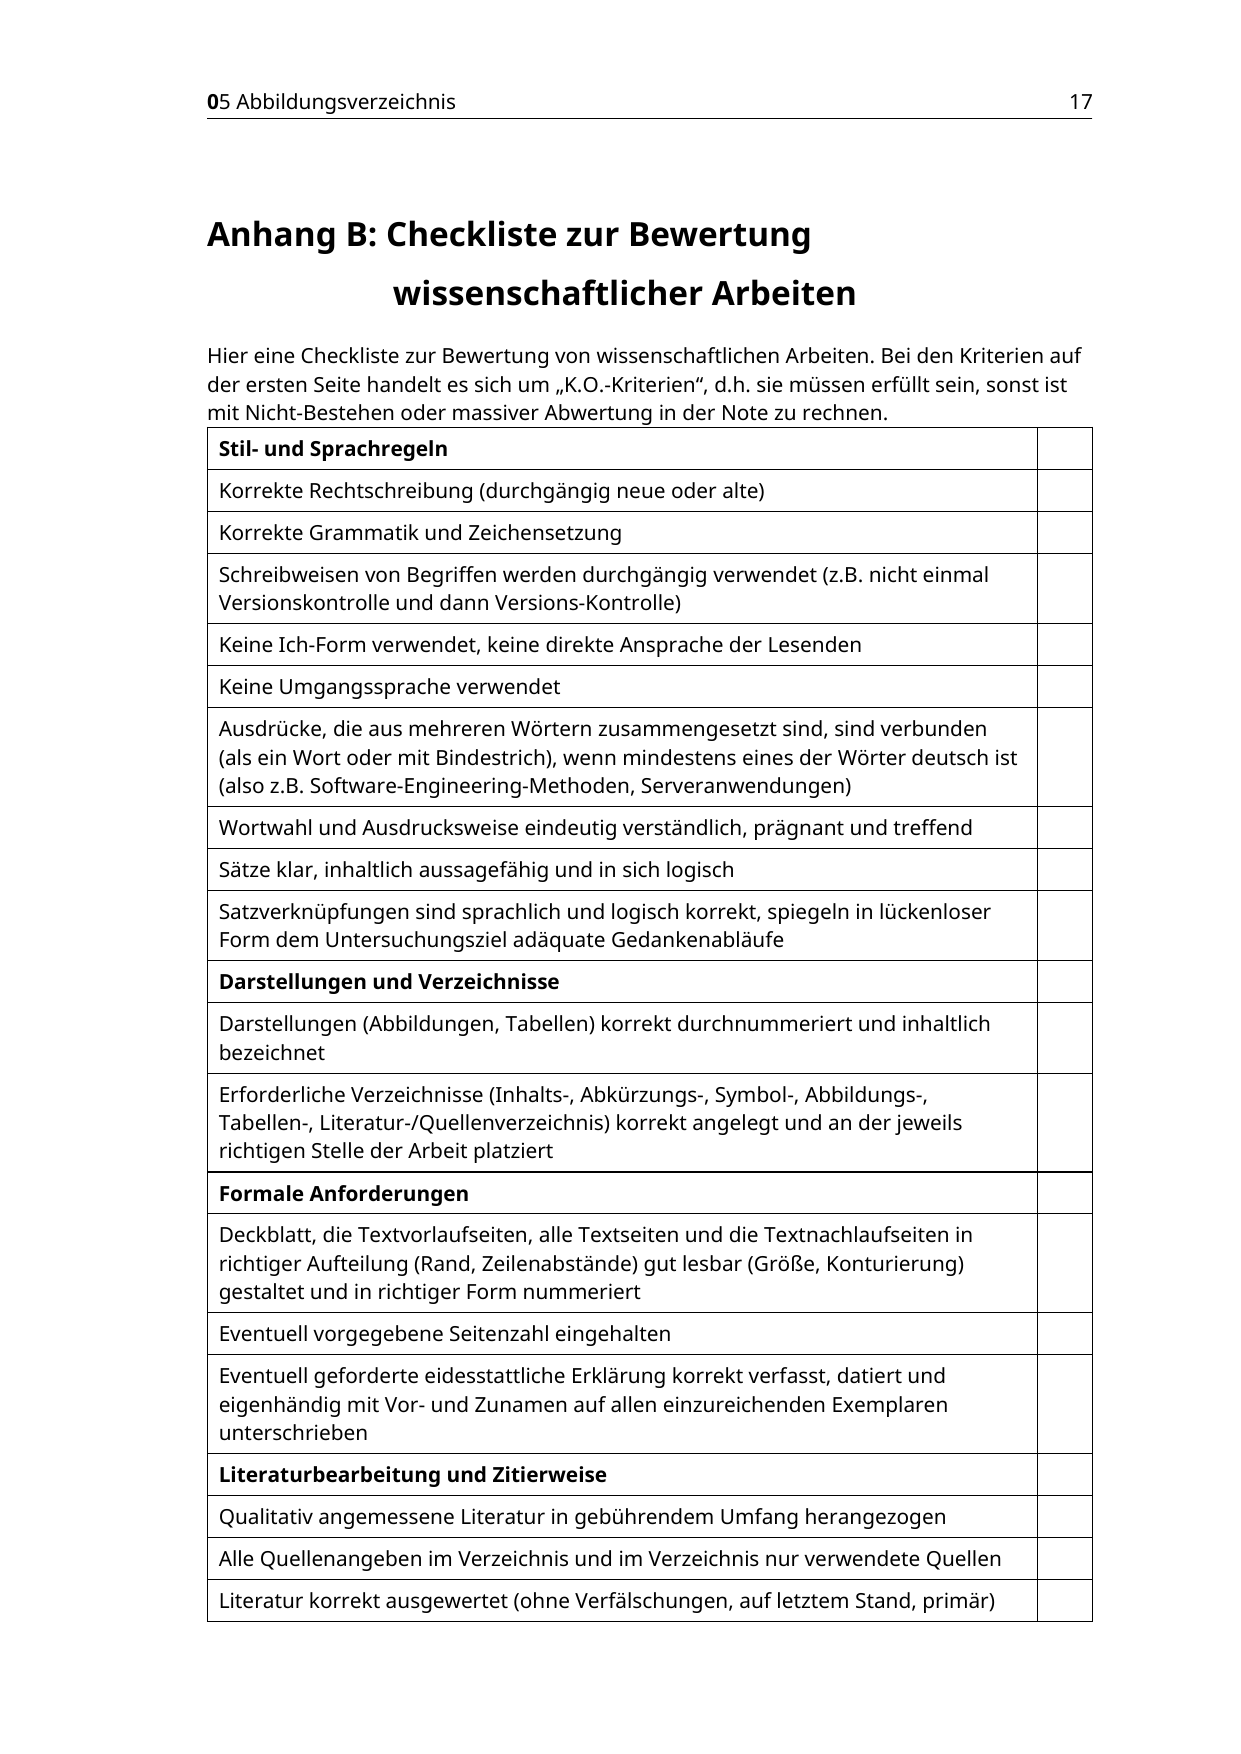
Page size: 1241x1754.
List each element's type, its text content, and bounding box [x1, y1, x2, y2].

table_cell Ausdrücke, die aus mehreren Wörtern zusammengesetzt sind, sind verbunden (als ein Wort oder mit Bindestrich), wenn mindestens eines der Wörter deutsch ist (also z.B. Software-Engineering-Methoden, Serveranwendungen) [208, 708, 1037, 806]
table_cell [1038, 1003, 1092, 1072]
table_cell [1038, 1173, 1092, 1213]
table_cell Keine Ich-Form verwendet, keine direkte Ansprache der Lesenden [208, 624, 1037, 665]
subtitle Anhang B: Checkliste zur Bewertung wissenschaftlicher Arbeiten [207, 211, 1092, 315]
table_cell [1038, 1074, 1092, 1171]
table_header [1038, 428, 1092, 468]
table_cell Darstellungen (Abbildungen, Tabellen) korrekt durchnummeriert und inhaltlich bezeichnet [208, 1003, 1037, 1072]
table_cell Darstellungen und Verzeichnisse [208, 961, 1037, 1002]
table_cell Wortwahl und Ausdrucksweise eindeutig verständlich, prägnant und treffend [208, 807, 1037, 848]
table_cell [1038, 708, 1092, 806]
table_cell Erforderliche Verzeichnisse (Inhalts-, Abkürzungs-, Symbol-, Abbildungs-, Tabellen-, Literatur-/Quellenverzeichnis) korrekt angelegt und an der jeweils richtigen Stelle der Arbeit platziert [208, 1074, 1037, 1171]
table_cell Keine Umgangssprache verwendet [208, 666, 1037, 707]
table_cell [1038, 1496, 1092, 1537]
table_cell Eventuell vorgegebene Seitenzahl eingehalten [208, 1313, 1037, 1354]
table_cell [1038, 1313, 1092, 1354]
table_cell [1038, 666, 1092, 707]
table_cell [1038, 1355, 1092, 1453]
table_cell Formale Anforderungen [208, 1173, 1037, 1213]
table_cell [1038, 1214, 1092, 1312]
table_cell [1038, 470, 1092, 511]
table_cell [1038, 554, 1092, 623]
table_cell [1038, 891, 1092, 960]
table_cell [1038, 1580, 1092, 1621]
table_cell Alle Quellenangeben im Verzeichnis und im Verzeichnis nur verwendete Quellen [208, 1538, 1037, 1579]
table_cell Literaturbearbeitung und Zitierweise [208, 1454, 1037, 1495]
table_cell [1038, 512, 1092, 552]
table_cell [1038, 961, 1092, 1002]
table_header Stil- und Sprachregeln [208, 428, 1037, 468]
table_cell Korrekte Rechtschreibung (durchgängig neue oder alte) [208, 470, 1037, 511]
table_cell Sätze klar, inhaltlich aussagefähig und in sich logisch [208, 849, 1037, 890]
table_cell Literatur korrekt ausgewertet (ohne Verfälschungen, auf letztem Stand, primär) [208, 1580, 1037, 1621]
table_cell [1038, 1454, 1092, 1495]
table_cell [1038, 849, 1092, 890]
table_cell Deckblatt, die Textvorlaufseiten, alle Textseiten und die Textnachlaufseiten in richtiger Aufteilung (Rand, Zeilenabstände) gut lesbar (Größe, Konturierung) gestaltet und in richtiger Form nummeriert [208, 1214, 1037, 1312]
table_cell [1038, 807, 1092, 848]
table_cell [1038, 624, 1092, 665]
table_cell Qualitativ angemessene Literatur in gebührendem Umfang herangezogen [208, 1496, 1037, 1537]
text Hier eine Checkliste zur Bewertung von wissenschaftlichen Arbeiten. Bei den Kriterien auf der ersten Seite handelt es sich um „K.O.-Kriterien“, d.h. sie müssen erfüllt sein, sonst ist mit Nicht-Bestehen oder massiver Abwertung in der Note zu rechnen. [207, 341, 1092, 427]
table_cell Schreibweisen von Begriffen werden durchgängig verwendet (z.B. nicht einmal Versionskontrolle und dann Versions-Kontrolle) [208, 554, 1037, 623]
table_cell Eventuell geforderte eidesstattliche Erklärung korrekt verfasst, datiert und eigenhändig mit Vor- und Zunamen auf allen einzureichenden Exemplaren unterschrieben [208, 1355, 1037, 1453]
table_cell Satzverknüpfungen sind sprachlich und logisch korrekt, spiegeln in lückenloser Form dem Untersuchungsziel adäquate Gedankenabläufe [208, 891, 1037, 960]
table_cell Korrekte Grammatik und Zeichensetzung [208, 512, 1037, 552]
table_cell [1038, 1538, 1092, 1579]
